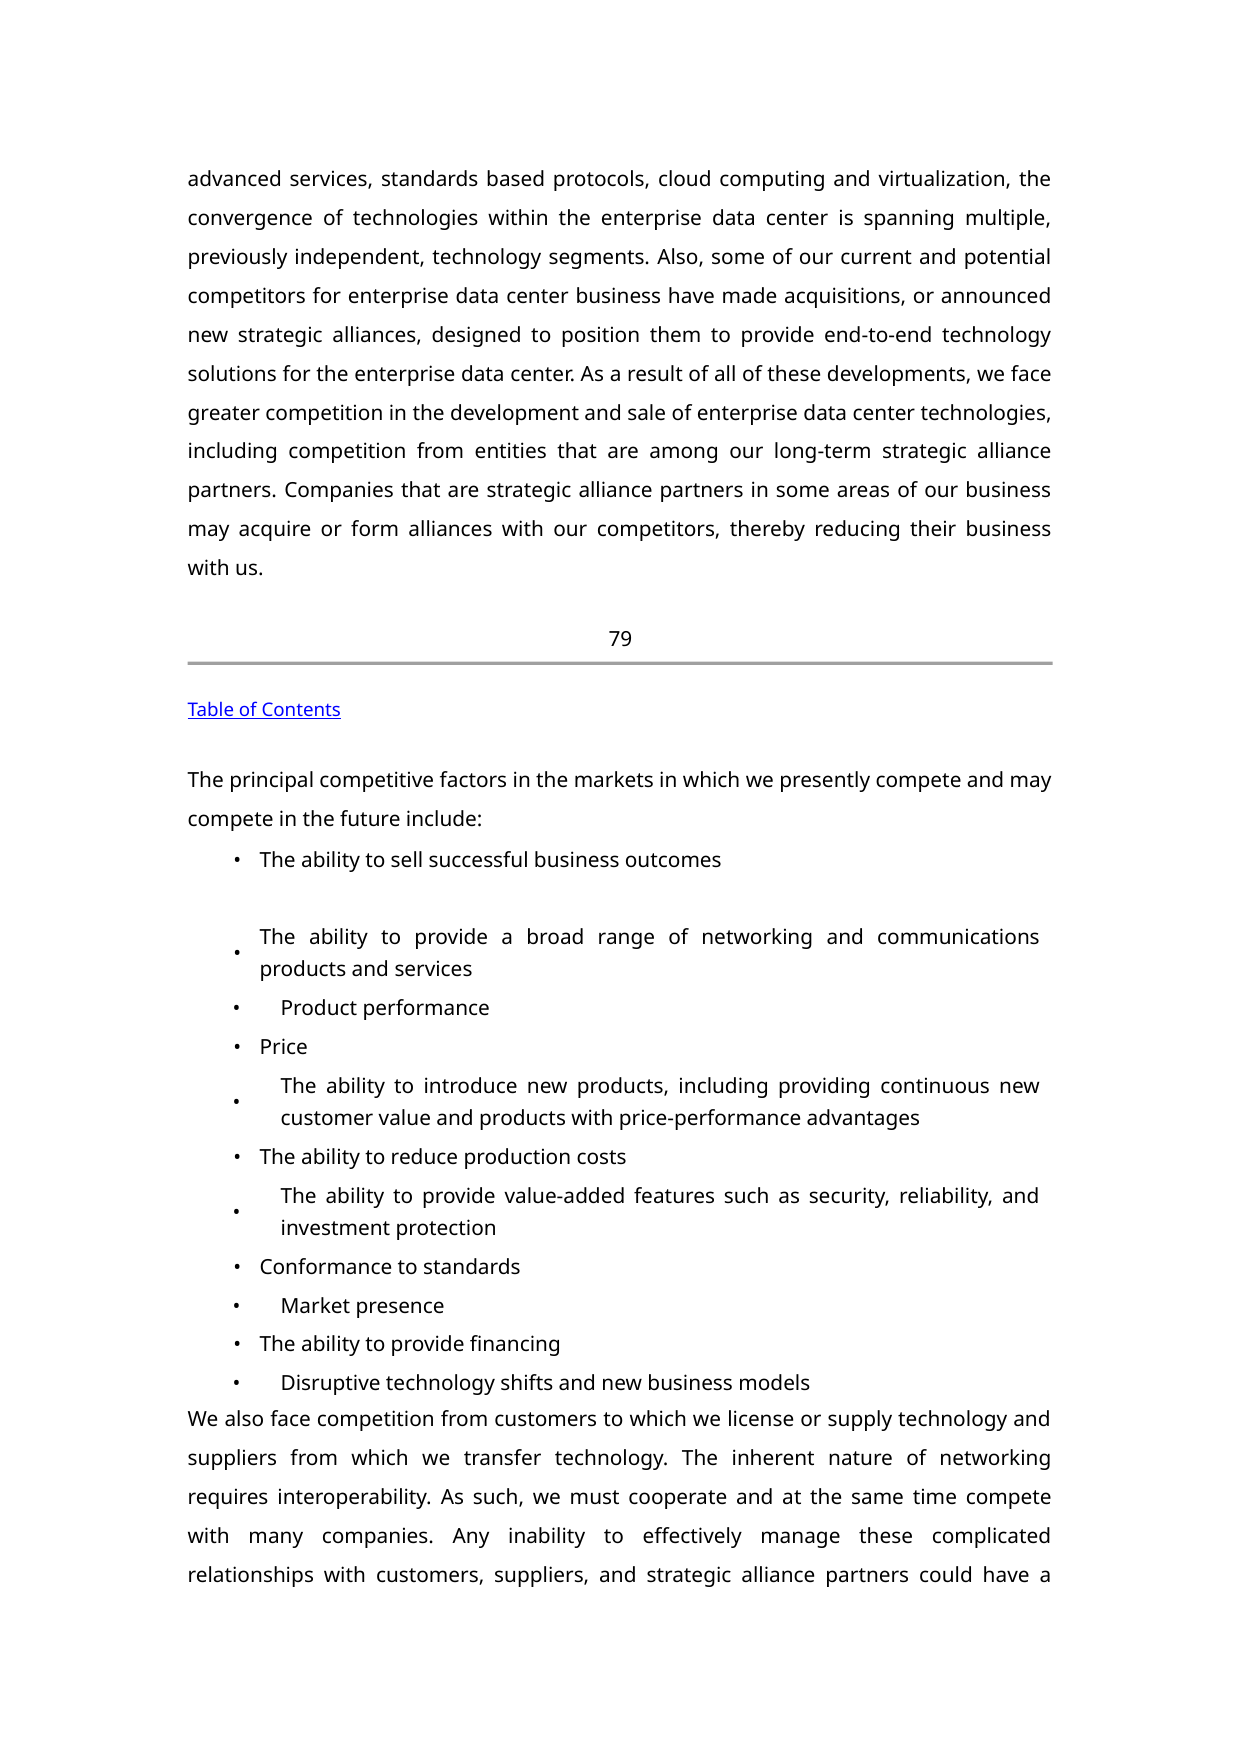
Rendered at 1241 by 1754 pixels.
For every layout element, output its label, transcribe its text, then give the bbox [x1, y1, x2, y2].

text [187, 1402, 1053, 1590]
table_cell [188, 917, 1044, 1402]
text 79 [187, 622, 1053, 655]
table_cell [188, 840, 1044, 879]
text Table of Contents [187, 693, 1053, 725]
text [187, 162, 1053, 584]
text The principal competitive factors in the markets in which we presently compete and may compete in the future include: [187, 763, 1053, 834]
